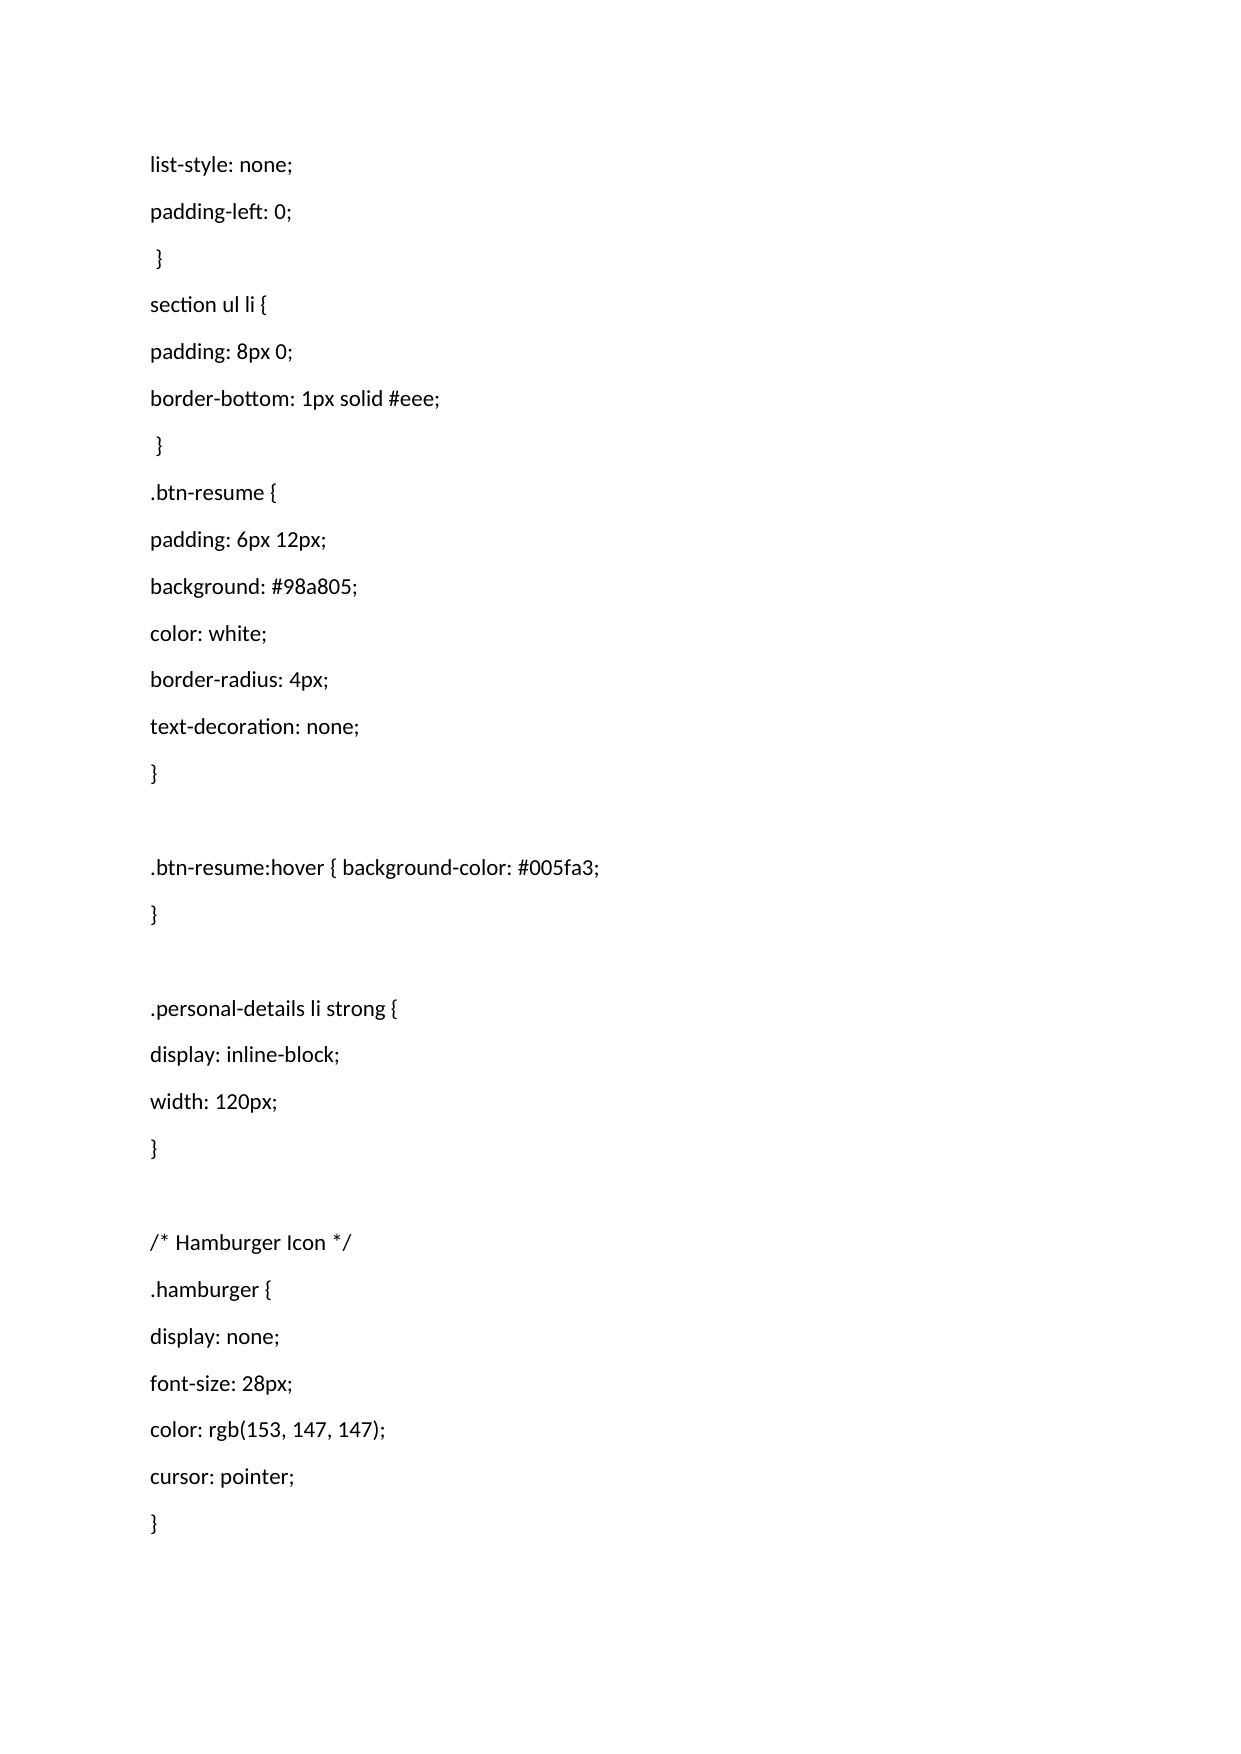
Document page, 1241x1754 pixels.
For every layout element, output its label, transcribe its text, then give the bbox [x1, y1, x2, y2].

text .personal-details li strong { [150, 994, 1090, 1022]
text } [150, 431, 1090, 459]
text display: none; [150, 1322, 1090, 1350]
text border-radius: 4px; [150, 666, 1090, 694]
text .hamburger { [150, 1275, 1090, 1303]
text padding: 6px 12px; [150, 525, 1090, 553]
text width: 120px; [150, 1087, 1090, 1116]
text /* Hamburger Icon */ [150, 1228, 1090, 1256]
text } [150, 759, 1090, 787]
text padding-left: 0; [150, 197, 1090, 225]
text color: white; [150, 619, 1090, 647]
text cursor: pointer; [150, 1462, 1090, 1491]
text .btn-resume:hover { background-color: #005fa3; [150, 853, 1090, 881]
text padding: 8px 0; [150, 337, 1090, 366]
text display: inline-block; [150, 1041, 1090, 1069]
text } [150, 1134, 1090, 1162]
text .btn-resume { [150, 478, 1090, 506]
text } [150, 1509, 1090, 1537]
text section ul li { [150, 291, 1090, 319]
text } [150, 244, 1090, 272]
text list-style: none; [150, 150, 1090, 178]
text text-decoration: none; [150, 712, 1090, 741]
text } [150, 900, 1090, 928]
text font-size: 28px; [150, 1369, 1090, 1397]
text border-bottom: 1px solid #eee; [150, 384, 1090, 412]
text background: #98a805; [150, 572, 1090, 600]
text color: rgb(153, 147, 147); [150, 1416, 1090, 1444]
